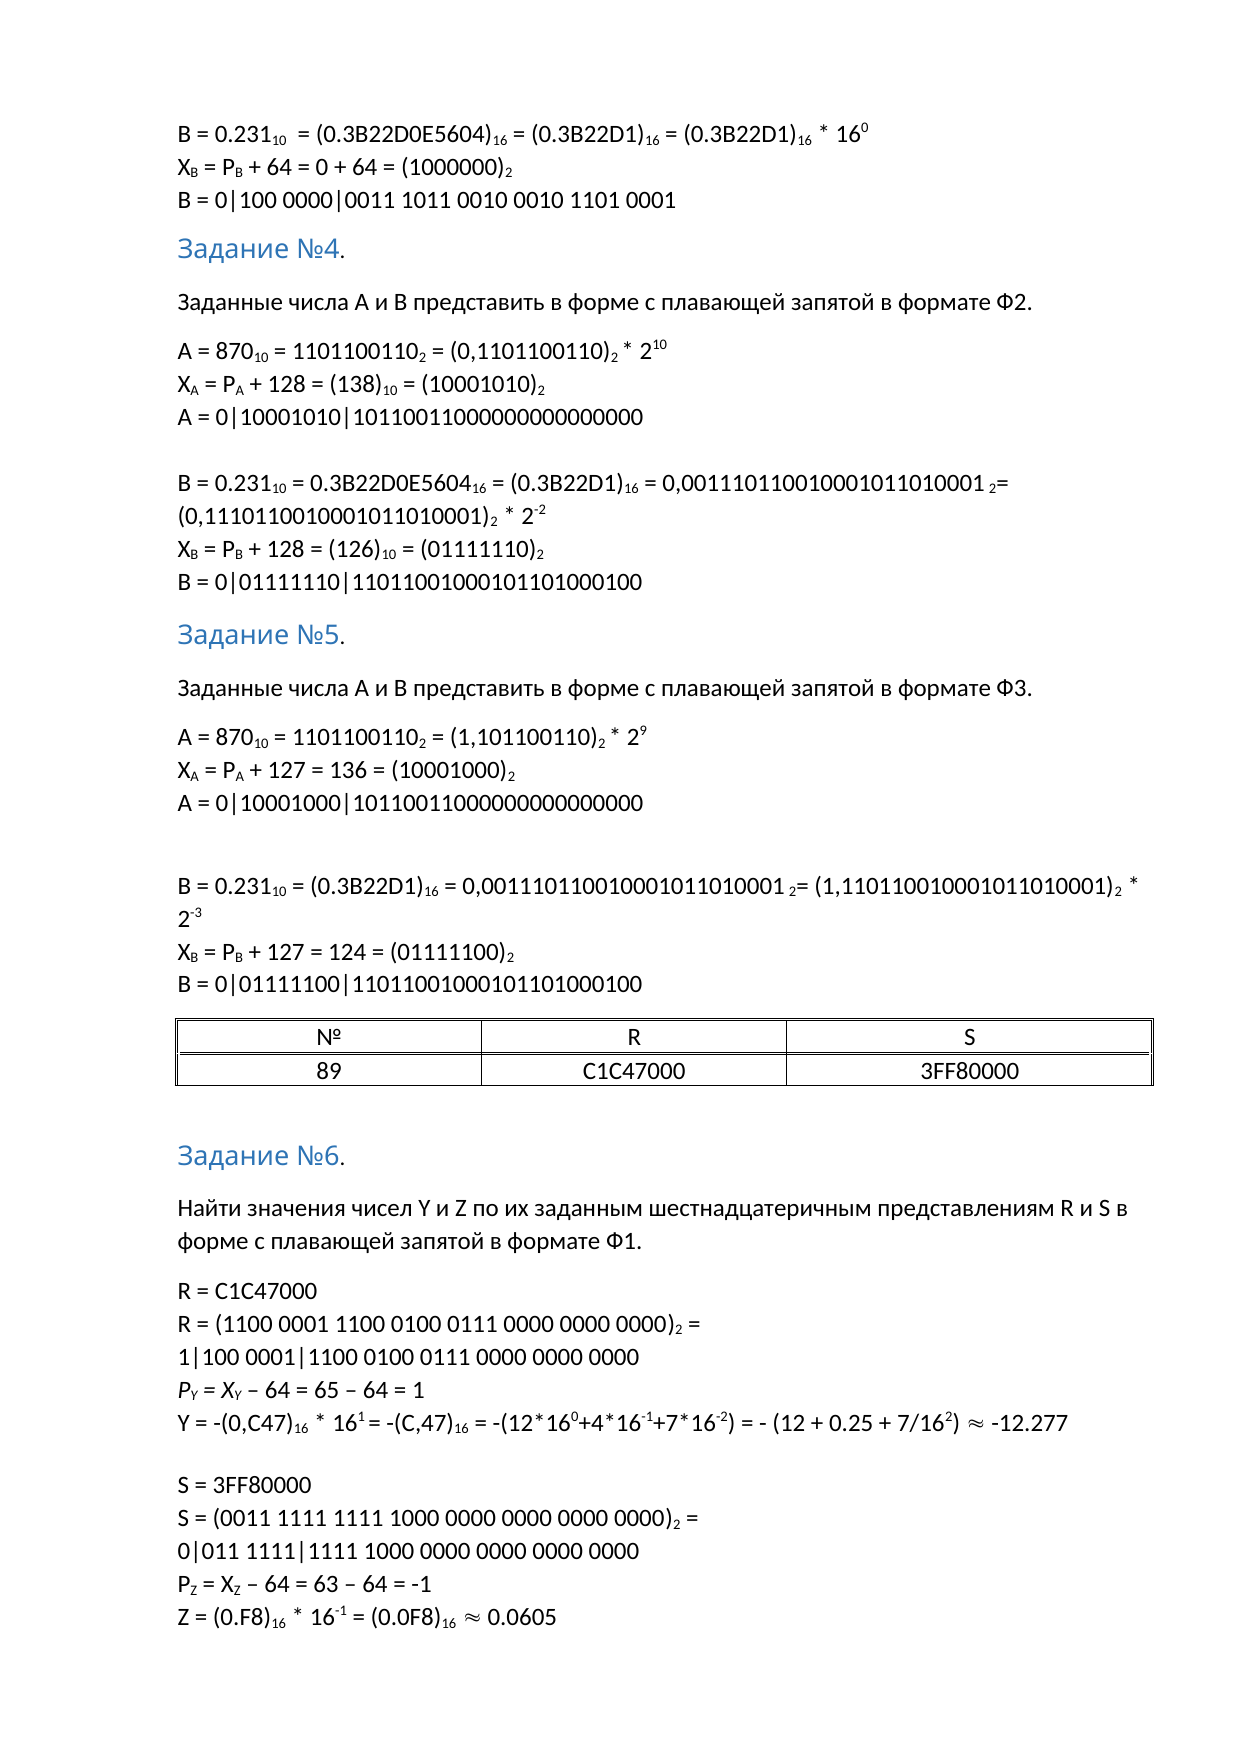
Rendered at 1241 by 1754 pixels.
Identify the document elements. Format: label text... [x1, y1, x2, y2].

text B = 0.23110 = (0.3B22D1)16 = 0,001110110010001011010001 2= (1,110110010001011010001)2 * 2-3 XB = PB + 127 = 124 = (01111100)2 B = 0|01111100|11011001000101101000100 [177, 837, 1152, 999]
table_cell 3FF80000 [787, 1052, 1151, 1085]
table_header S [787, 1021, 1151, 1052]
text Задание №5. [177, 615, 1152, 652]
text Задание №6. [177, 1136, 1152, 1173]
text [177, 118, 1152, 214]
text S = 3FF80000 S = (0011 1111 1111 1000 0000 0000 0000 0000)2 = 0|011 1111|1111 1000 0000 0000 0000 0000 PZ = XZ – 64 = 63 – 64 = -1 Z = (0.F8)16 * 16-1 = (0.0F8)16 0.0605 [177, 1469, 1152, 1632]
text Заданные числа A и B представить в форме с плавающей запятой в формате Ф2. [177, 286, 1152, 316]
table_header R [482, 1021, 786, 1052]
text A = 87010 = 11011001102 = (1,101100110)2 * 29 XA = PA + 127 = 136 = (10001000)2 A = 0|10001000|10110011000000000000000 [177, 721, 1152, 818]
text Заданные числа A и B представить в форме с плавающей запятой в формате Ф3. [177, 672, 1152, 702]
text R = C1C47000 R = (1100 0001 1100 0100 0111 0000 0000 0000)2 = 1|100 0001|1100 0100 0111 0000 0000 0000 PY = XY – 64 = 65 – 64 = 1 Y = -(0,C47)16 * 161 = -(C,47)16 = -(12*160+4*16-1+7*16-2) = - (12 + 0.25 + 7/162) -12.277 [177, 1275, 1152, 1467]
table_cell C1C47000 [482, 1055, 786, 1085]
table_header № [178, 1021, 481, 1052]
table_cell 89 [178, 1052, 481, 1085]
text A = 87010 = 11011001102 = (0,1101100110)2 * 210 XA = PA + 128 = (138)10 = (10001010)2 A = 0|10001010|10110011000000000000000 B = 0.23110 = 0.3B22D0E560416 = (0.3B22D1)16 = 0,001110110010001011010001 2= (0,1110110010001011010001)2 * 2-2 ХB = PB + 128 = (126)10 = (01111110)2 B = 0|01111110|11011001000101101000100 [177, 335, 1152, 596]
text Задание №4. [177, 229, 1152, 266]
text Найти значения чисел Y и Z по их заданным шестнадцатеричным представлениям R и S в форме с плавающей запятой в формате Ф1. [177, 1192, 1152, 1256]
